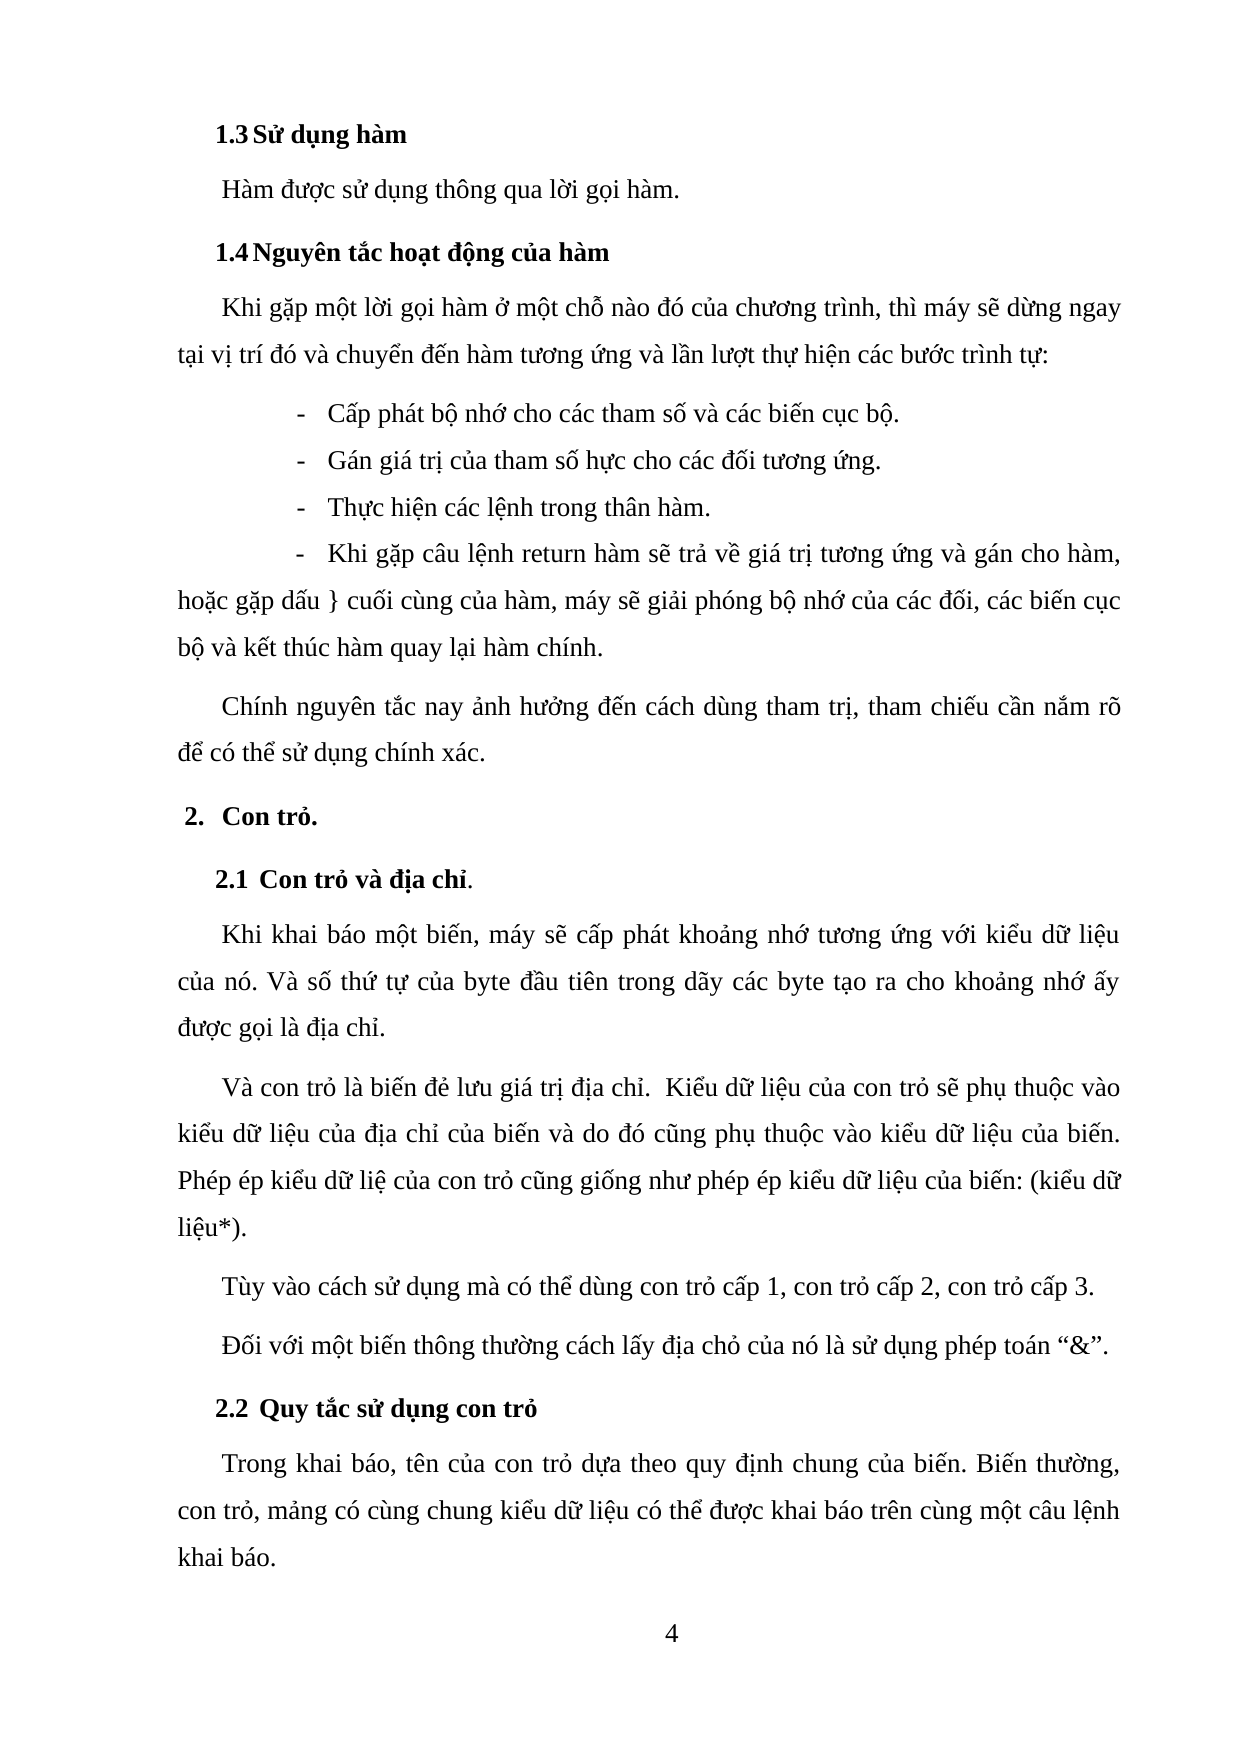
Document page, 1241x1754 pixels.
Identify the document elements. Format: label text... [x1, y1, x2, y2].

subtitle Sử dụng hàm [215, 118, 1122, 149]
text Và con trỏ là biến đẻ lưu giá trị địa chỉ. Kiểu dữ liệu của con trỏ sẽ phụ thuộc vào kiểu dữ liệu của địa chỉ của biến và do đó cũng phụ thuộc vào kiểu dữ liệu của biến. Phép ép kiểu dữ liệ của con trỏ cũng giống như phép ép kiểu dữ liệu của biến: (kiểu dữ liệu*). [177, 1071, 1122, 1242]
list Gán giá trị của tham số hực cho các đối tương ứng. [252, 444, 1122, 475]
text Khi khai báo một biến, máy sẽ cấp phát khoảng nhớ tương ứng với kiểu dữ liệu của nó. Và số thứ tự của byte đầu tiên trong dãy các byte tạo ra cho khoảng nhớ ấy được gọi là địa chỉ. [177, 918, 1122, 1043]
subtitle Con trỏ. [184, 800, 1122, 831]
text Chính nguyên tắc nay ảnh hưởng đến cách dùng tham trị, tham chiếu cần nắm rõ để có thể sử dụng chính xác. [177, 690, 1122, 768]
list Thực hiện các lệnh trong thân hàm. [252, 491, 1122, 522]
text Hàm được sử dụng thông qua lời gọi hàm. [177, 173, 1122, 204]
list Cấp phát bộ nhớ cho các tham số và các biến cục bộ. [252, 397, 1122, 428]
list Khi gặp câu lệnh return hàm sẽ trả về giá trị tương ứng và gán cho hàm, hoặc gặp dấu } cuối cùng của hàm, máy sẽ giải phóng bộ nhớ của các đối, các biến cục bộ và kết thúc hàm quay lại hàm chính. [177, 537, 1122, 662]
text Khi gặp một lời gọi hàm ở một chỗ nào đó của chương trình, thì máy sẽ dừng ngay tại vị trí đó và chuyển đến hàm tương ứng và lần lượt thự hiện các bước trình tự: [177, 291, 1122, 369]
subtitle Quy tắc sử dụng con trỏ [215, 1392, 1122, 1423]
text Trong khai báo, tên của con trỏ dựa theo quy định chung của biến. Biến thường, con trỏ, mảng có cùng chung kiểu dữ liệu có thể được khai báo trên cùng một câu lệnh khai báo. [177, 1447, 1122, 1572]
subtitle Con trỏ và địa chỉ. [215, 863, 1122, 894]
text Đối với một biến thông thường cách lấy địa chỏ của nó là sử dụng phép toán “&”. [177, 1329, 1122, 1360]
subtitle Nguyên tắc hoạt động của hàm [215, 236, 1122, 268]
text Tùy vào cách sử dụng mà có thể dùng con trỏ cấp 1, con trỏ cấp 2, con trỏ cấp 3. [177, 1270, 1122, 1301]
